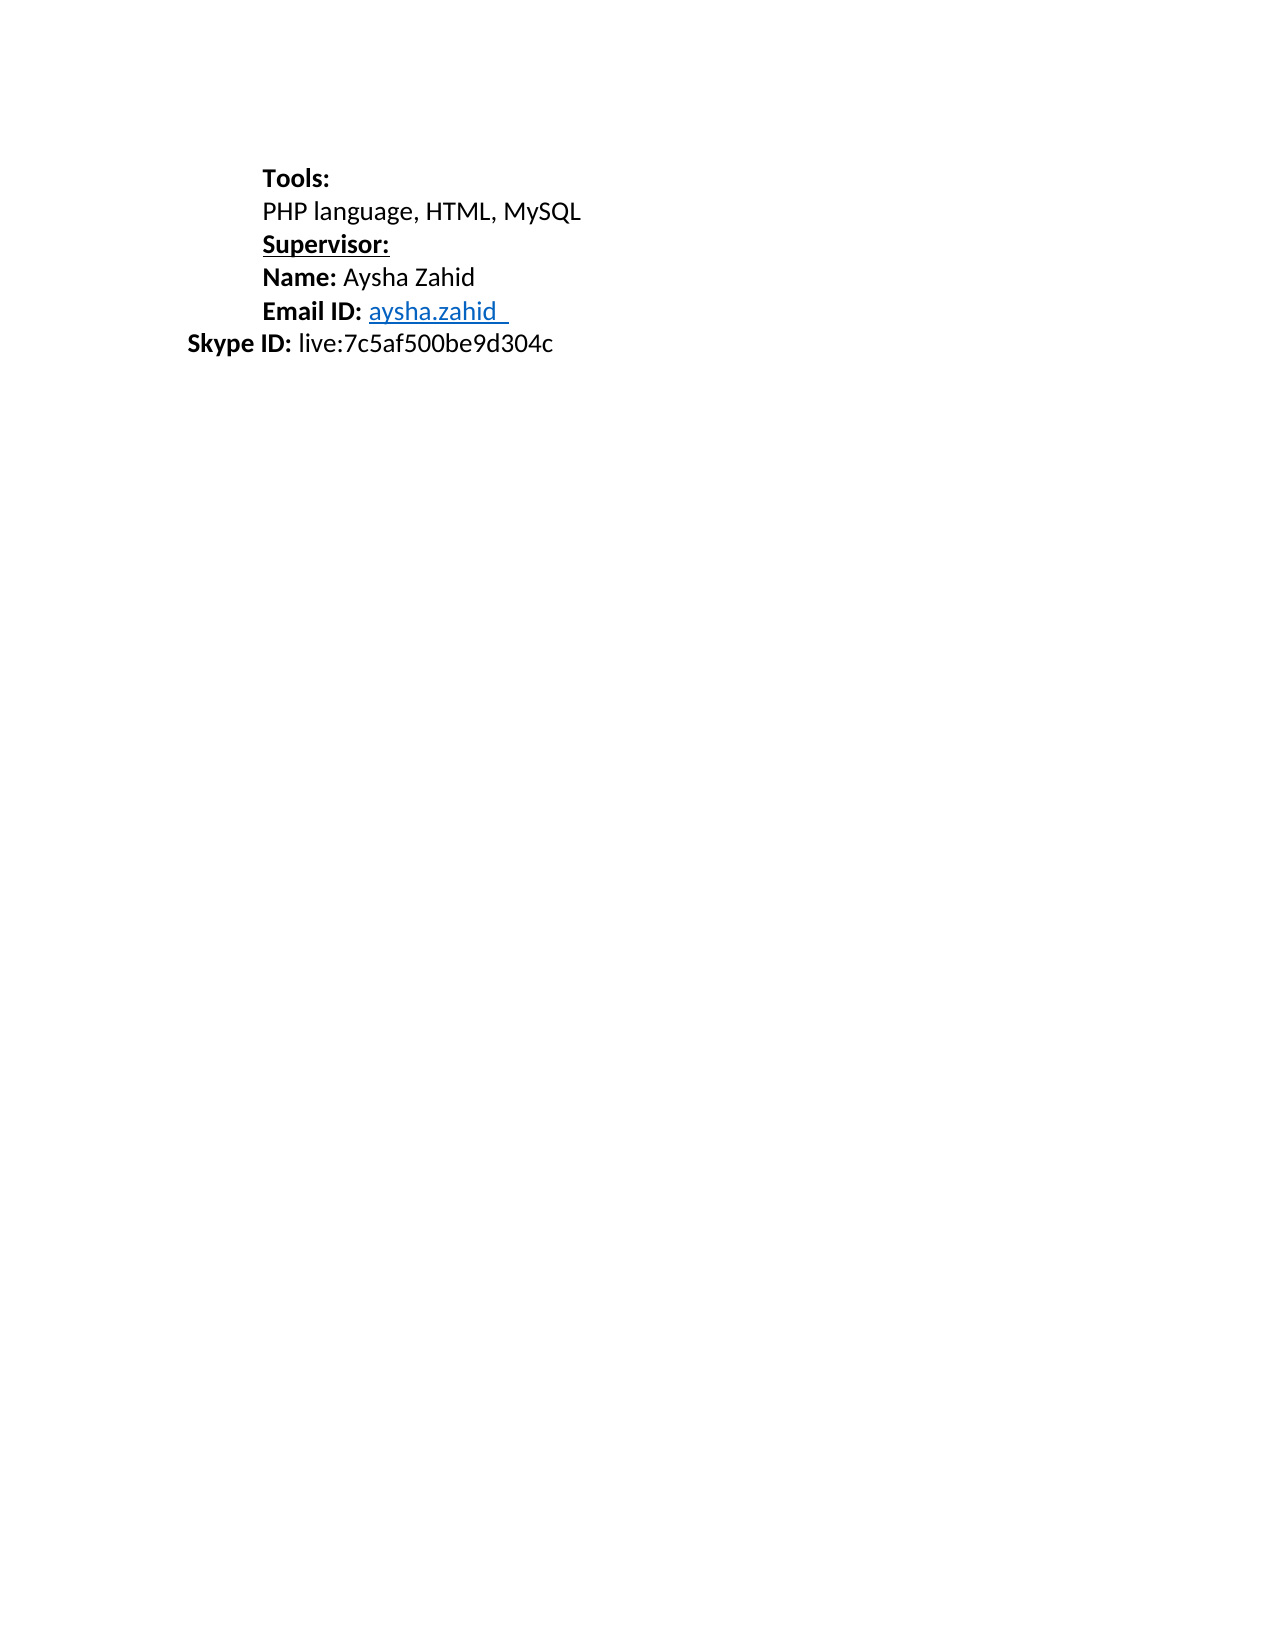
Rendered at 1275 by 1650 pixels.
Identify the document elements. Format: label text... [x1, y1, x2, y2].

text Name: Aysha Zahid [262, 261, 1275, 293]
subtitle Tools: [262, 161, 1275, 194]
text PHP language, HTML, MySQL [262, 194, 1275, 227]
subtitle Supervisor: [262, 227, 1275, 260]
text Email ID: aysha.zahid [262, 293, 1275, 327]
text Skype ID: live:7c5af500be9d304c [187, 327, 1275, 359]
